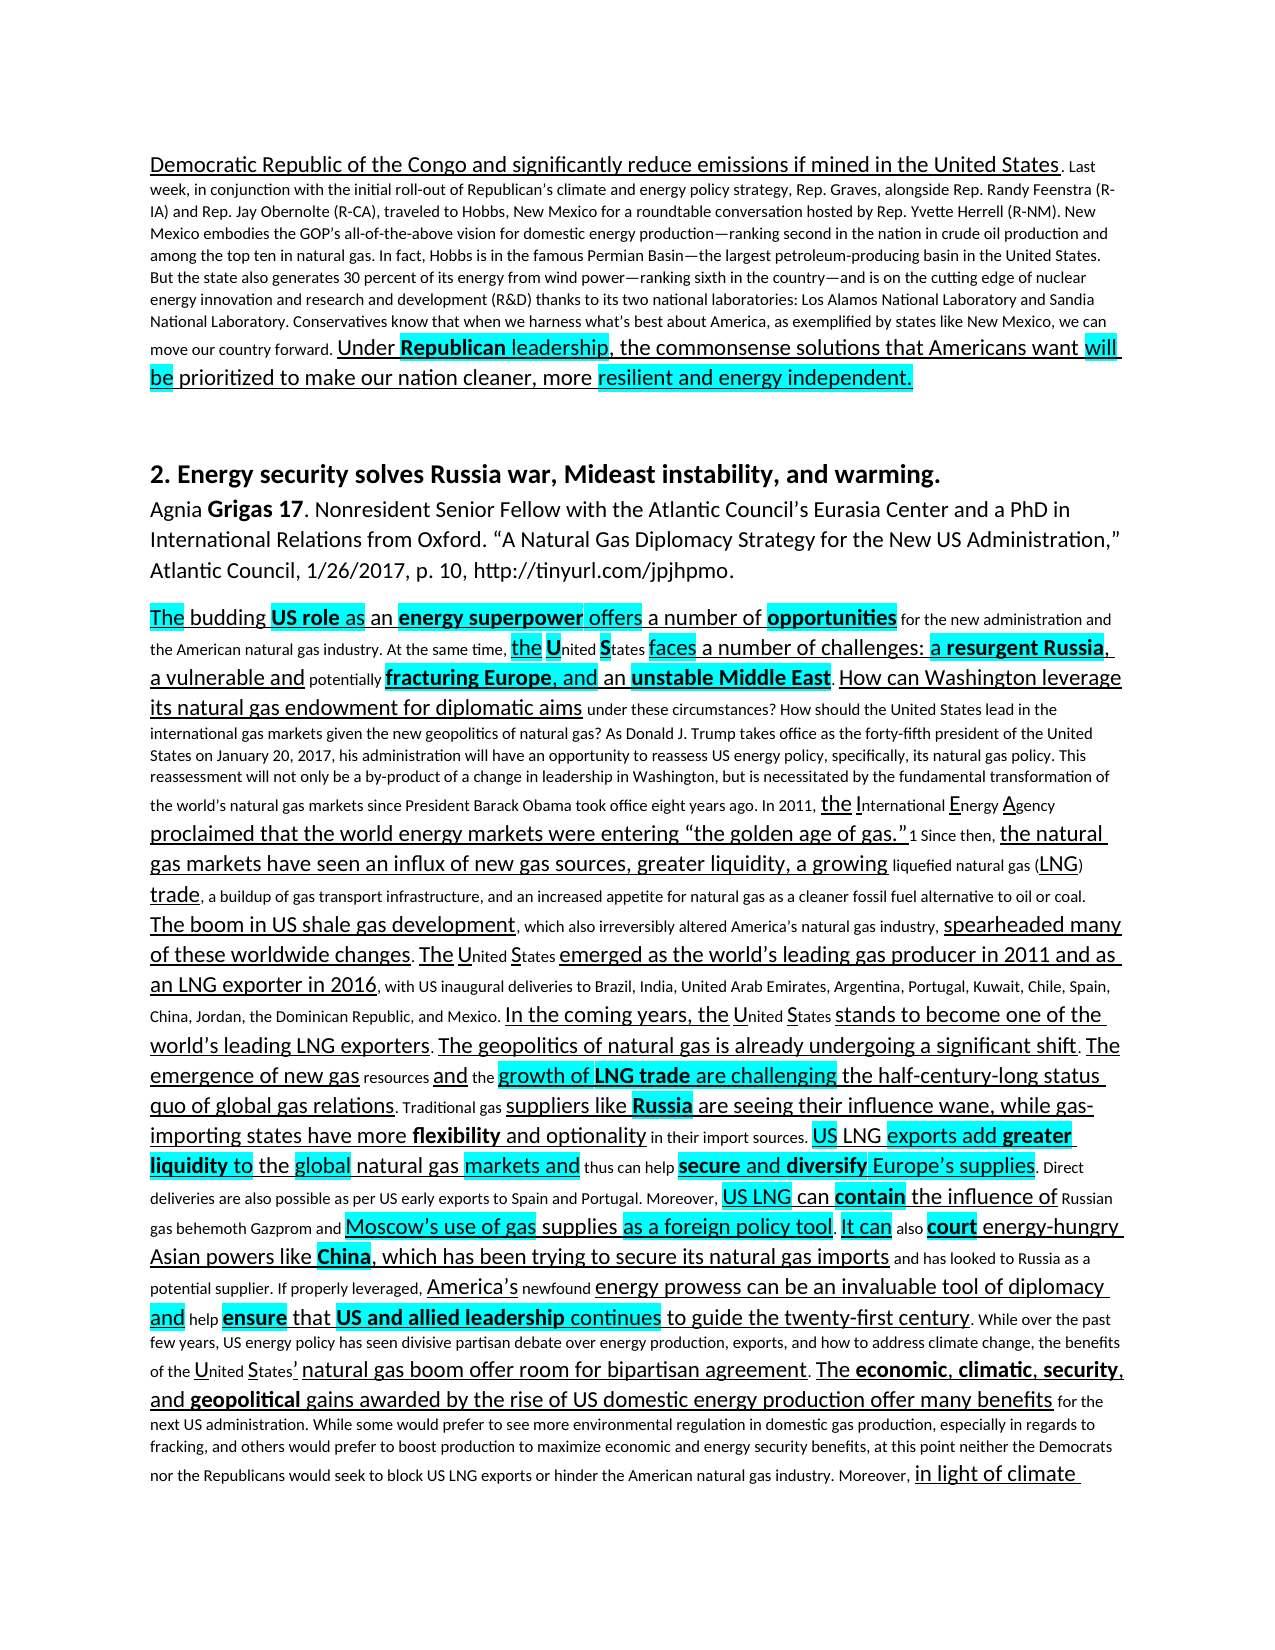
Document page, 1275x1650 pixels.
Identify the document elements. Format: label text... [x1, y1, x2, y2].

subtitle 2. Energy security solves Russia war, Mideast instability, and warming. [150, 457, 1125, 490]
text Agnia Grigas 17. Nonresident Senior Fellow with the Atlantic Council’s Eurasia Center and a PhD in International Relations from Oxford. “A Natural Gas Diplomacy Strategy for the New US Administration,” Atlantic Council, 1/26/2017, p. 10, http://tinyurl.com/jpjhpmo. [150, 493, 1125, 584]
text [150, 150, 1125, 392]
